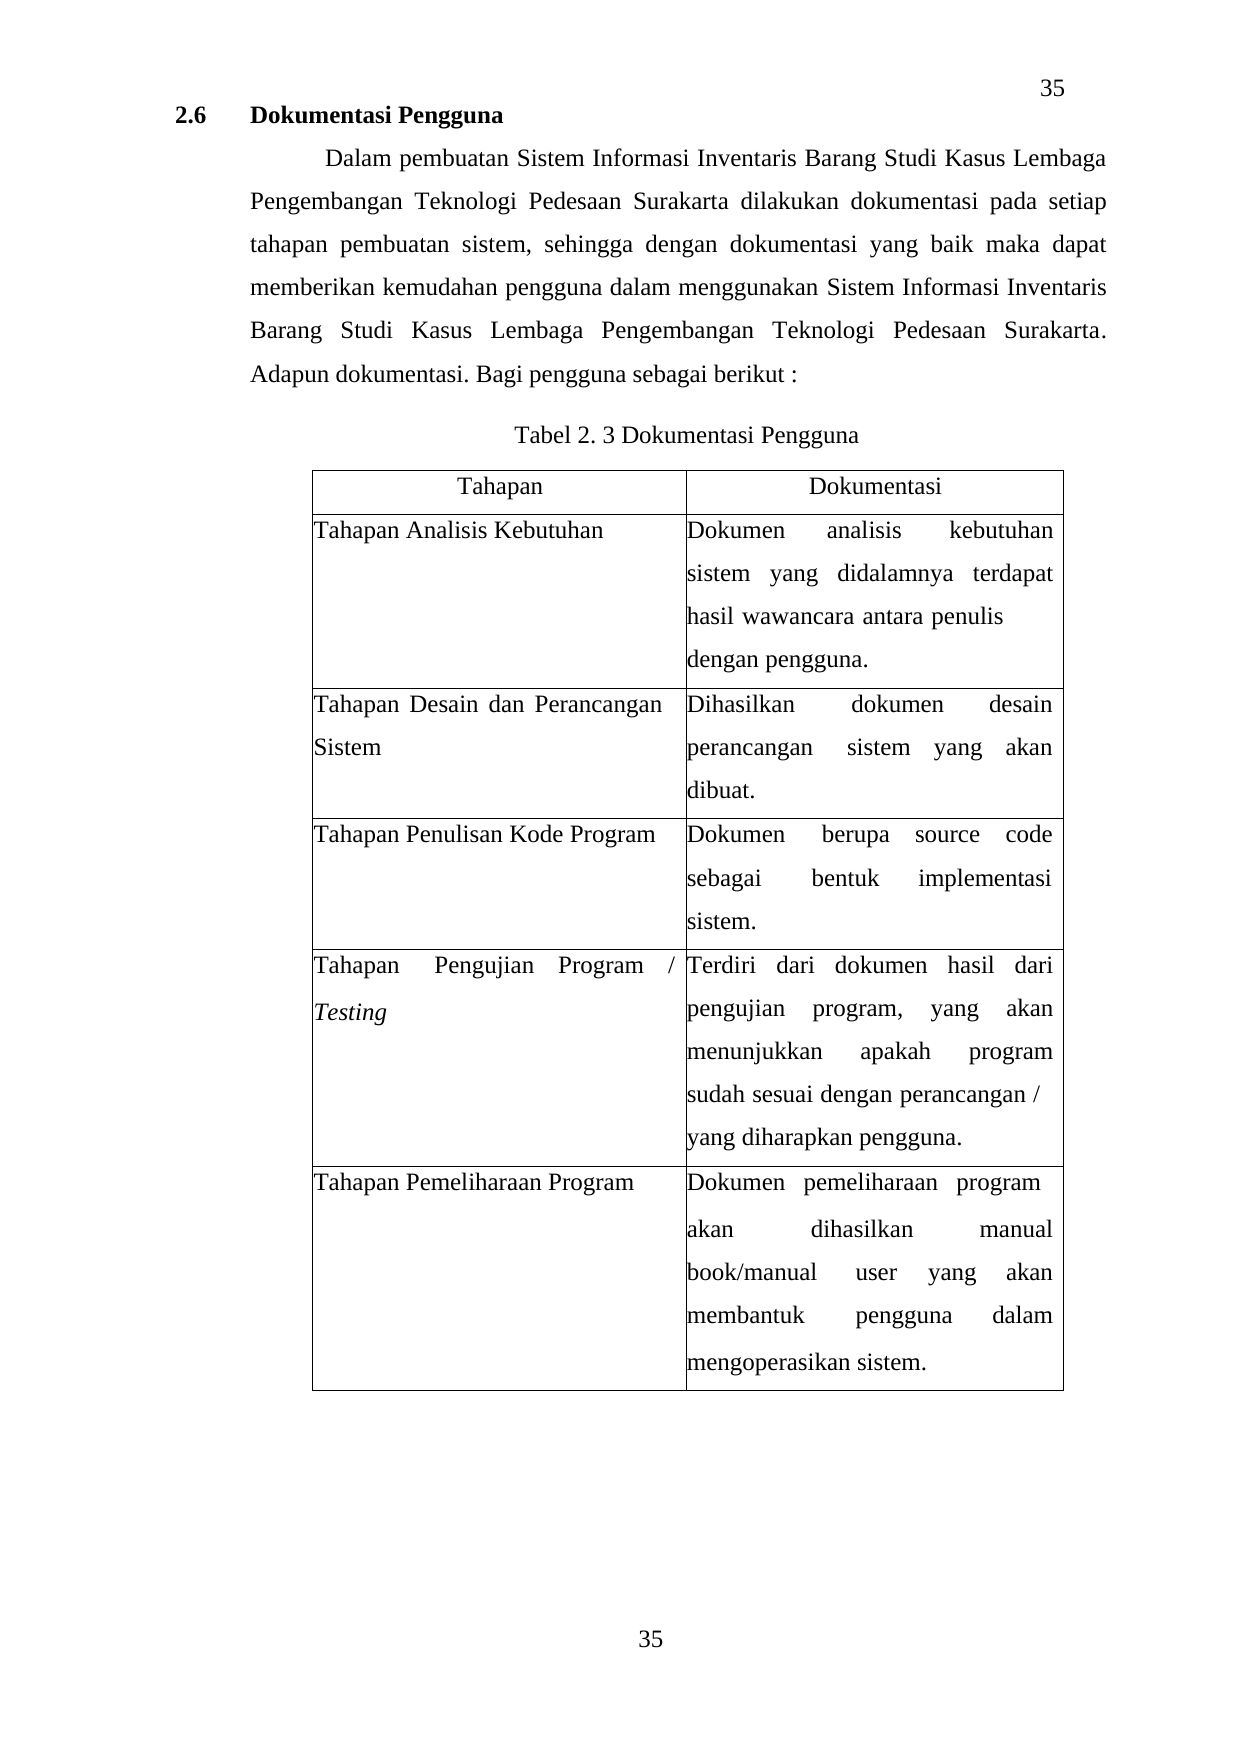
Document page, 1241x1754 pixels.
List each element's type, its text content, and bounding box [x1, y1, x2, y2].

table_cell Dokumen pemeliharaan program akan dihasilkan manual book/manual user yang akan membantuk pengguna dalam mengoperasikan sistem. [687, 1167, 1063, 1390]
table_header Dokumentasi [687, 471, 1063, 514]
table_cell Dihasilkan dokumen desain perancangan sistem yang akan dibuat. [687, 689, 1063, 818]
table_cell Dokumen analisis kebutuhan sistem yang didalamnya terdapat hasil wawancara antara penulis dengan pengguna. [687, 515, 1063, 688]
table_cell Dokumen berupa source code sebagai bentuk implementasi sistem. [687, 819, 1063, 949]
table_header Tahapan [313, 471, 686, 514]
table_cell Tahapan Penulisan Kode Program [313, 819, 686, 949]
text Dalam pembuatan Sistem Informasi Inventaris Barang Studi Kasus Lembaga Pengembangan Teknologi Pedesaan Surakarta dilakukan dokumentasi pada setiap tahapan pembuatan sistem, sehingga dengan dokumentasi yang baik maka dapat memberikan kemudahan pengguna dalam menggunakan Sistem Informasi Inventaris Barang Studi Kasus Lembaga Pengembangan Teknologi Pedesaan Surakarta. Adapun dokumentasi. Bagi pengguna sebagai berikut : [250, 143, 1107, 387]
table_cell Tahapan Pengujian Program / Testing [313, 950, 686, 1166]
table_cell Terdiri dari dokumen hasil dari pengujian program, yang akan menunjukkan apakah program sudah sesuai dengan perancangan / yang diharapkan pengguna. [687, 950, 1063, 1166]
table_cell Tahapan Analisis Kebutuhan [313, 515, 686, 688]
table_cell Tahapan Pemeliharaan Program [313, 1167, 686, 1390]
text Tabel 2. 3 Dokumentasi Pengguna [514, 421, 1107, 449]
subtitle 2.6 Dokumentasi Pengguna [175, 100, 1107, 129]
table_cell Tahapan Desain dan Perancangan Sistem [313, 689, 686, 818]
